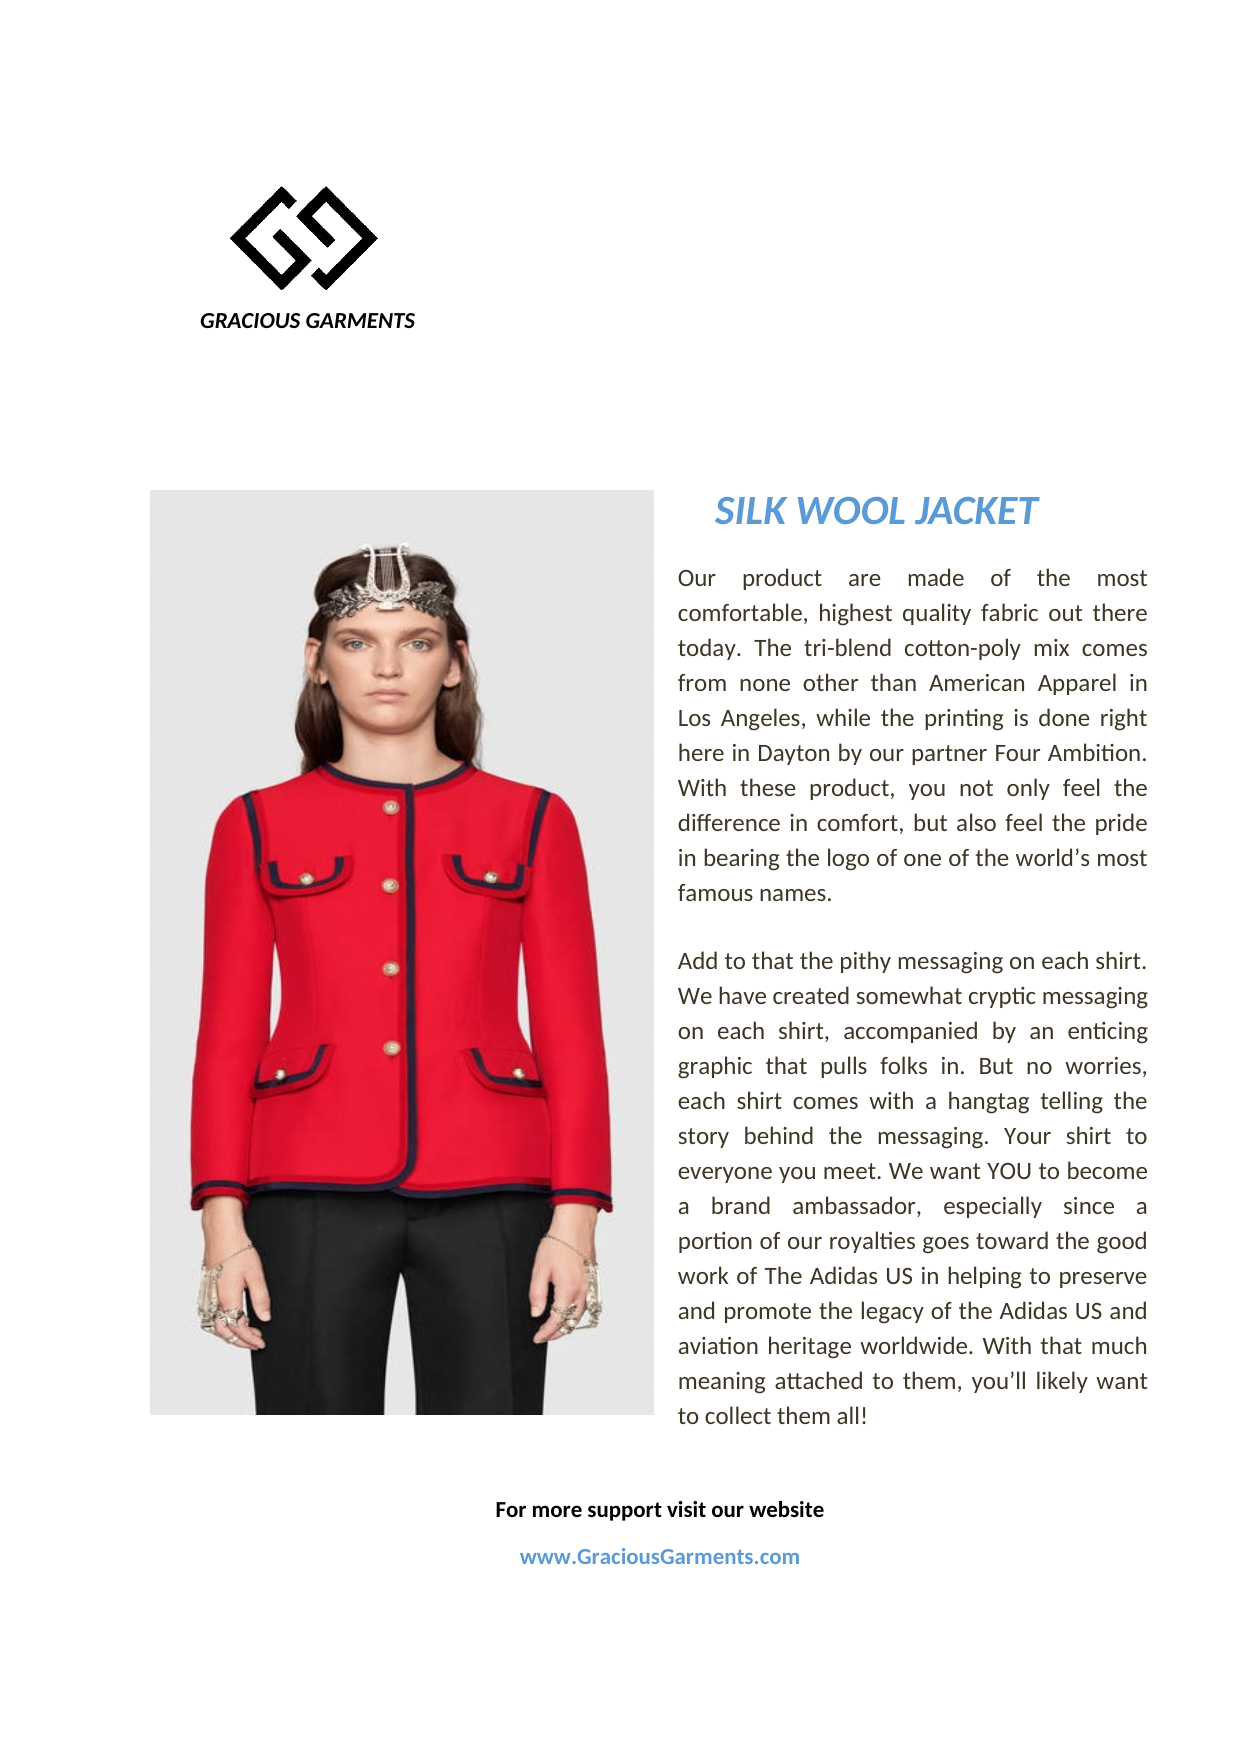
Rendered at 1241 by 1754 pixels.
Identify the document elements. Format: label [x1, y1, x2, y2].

picture [150, 490, 654, 1415]
picture [215, 150, 392, 296]
